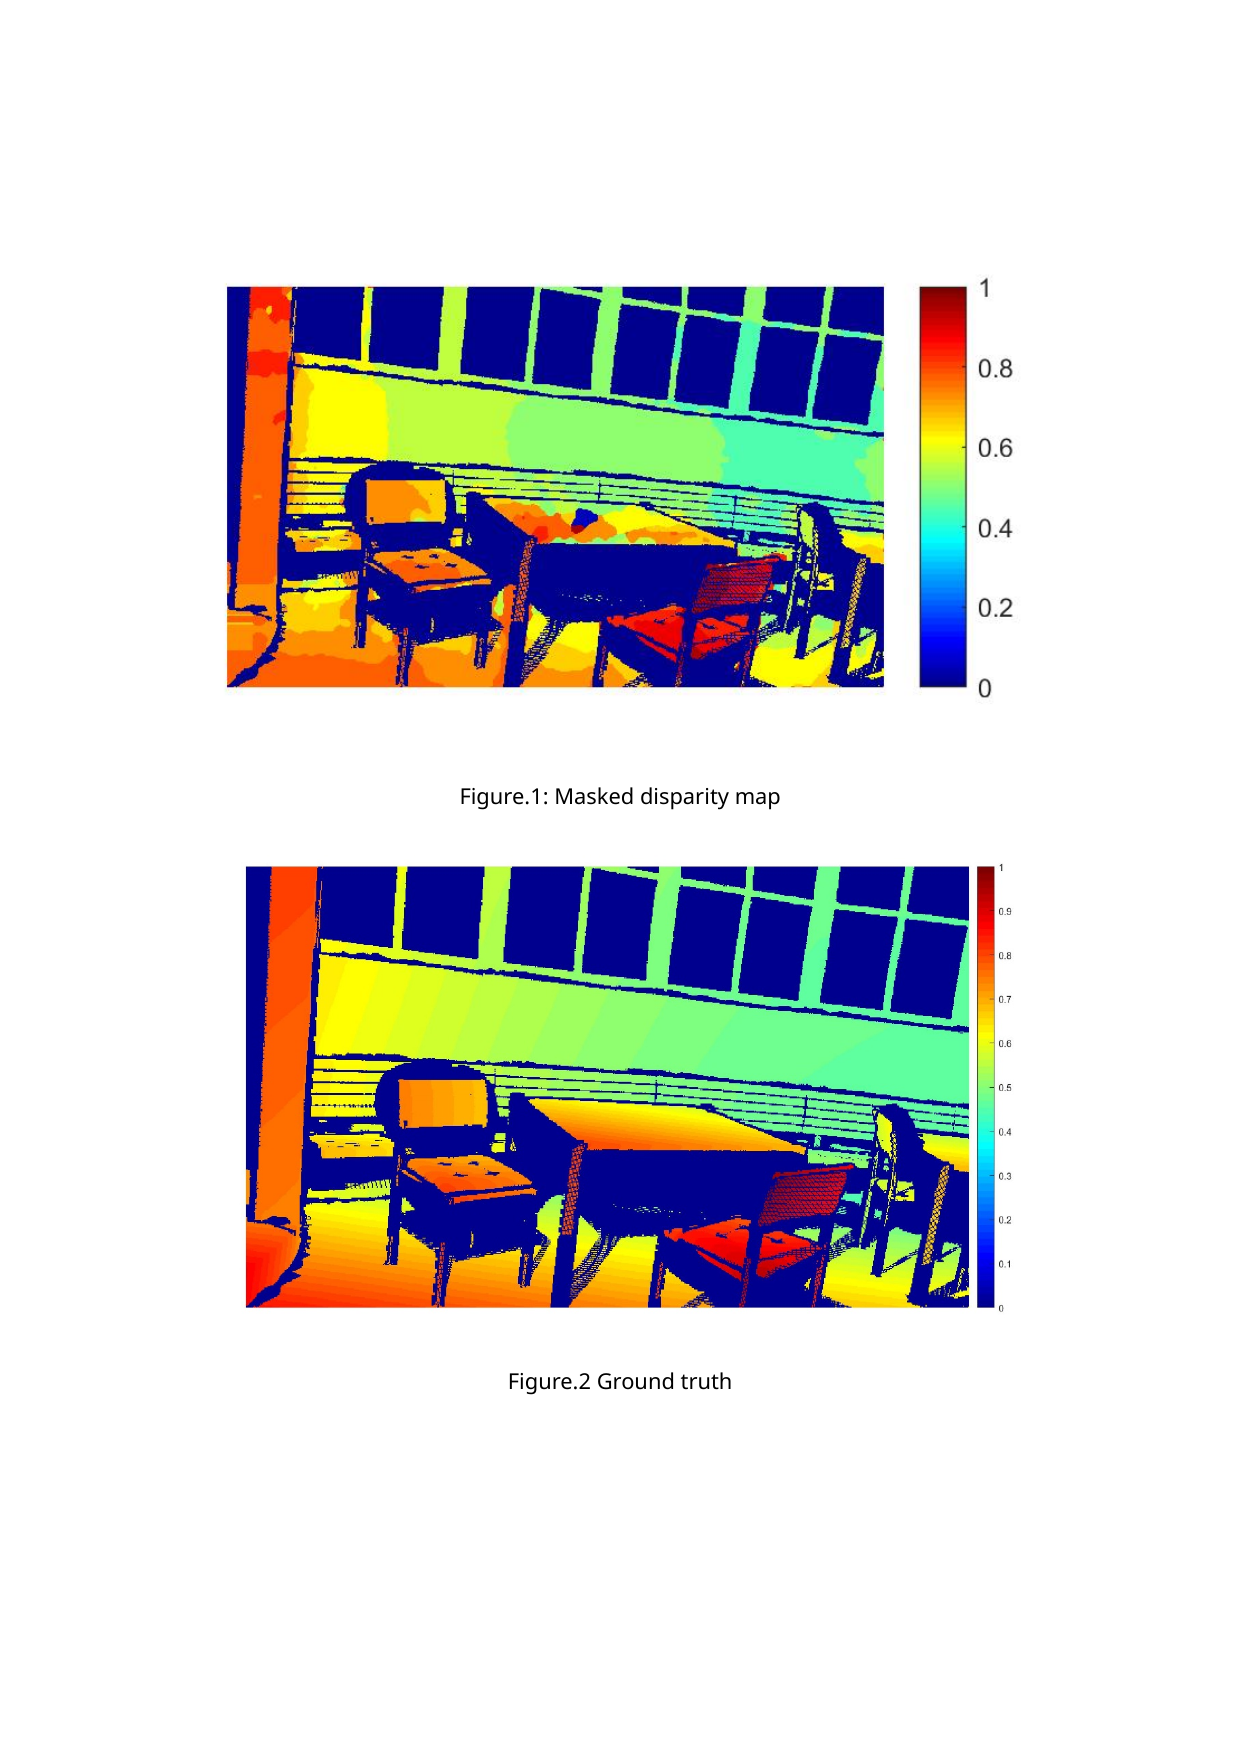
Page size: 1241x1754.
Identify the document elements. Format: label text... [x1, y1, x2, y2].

text Figure.1: Masked disparity map [187, 779, 1053, 812]
picture [191, 194, 1049, 754]
text Figure.2 Ground truth [187, 1364, 1053, 1397]
picture [194, 812, 1046, 1350]
